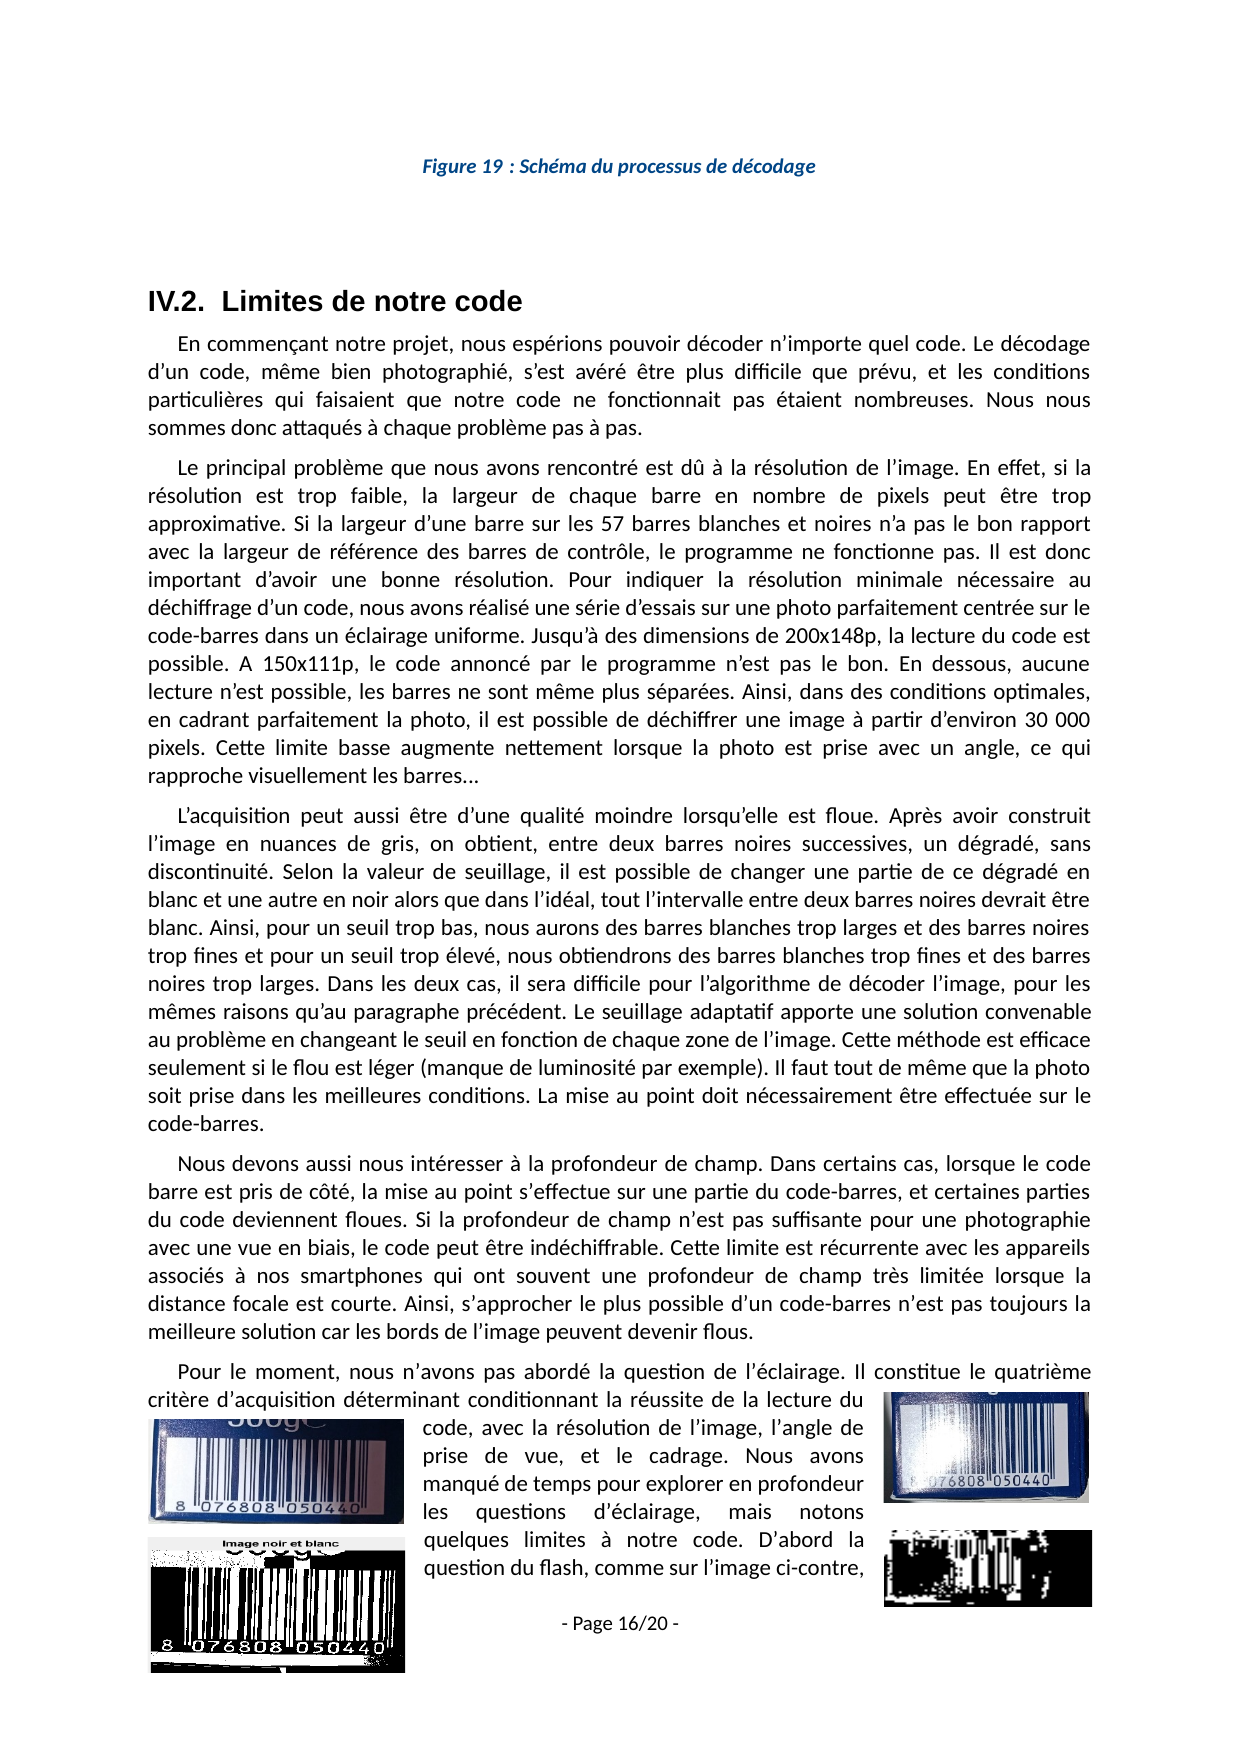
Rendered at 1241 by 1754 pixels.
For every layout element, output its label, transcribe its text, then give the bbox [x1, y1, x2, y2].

text Nous devons aussi nous intéresser à la profondeur de champ. Dans certains cas, lorsque le code barre est pris de côté, la mise au point s’effectue sur une partie du code-barres, et certaines parties du code deviennent floues. Si la profondeur de champ n’est pas suffisante pour une photographie avec une vue en biais, le code peut être indéchiffrable. Cette limite est récurrente avec les appareils associés à nos smartphones qui ont souvent une profondeur de champ très limitée lorsque la distance focale est courte. Ainsi, s’approcher le plus possible d’un code-barres n’est pas toujours la meilleure solution car les bords de l’image peuvent devenir flous. [148, 1149, 1093, 1345]
text Limites de notre code [148, 284, 1093, 317]
text Le principal problème que nous avons rencontré est dû à la résolution de l’image. En effet, si la résolution est trop faible, la largeur de chaque barre en nombre de pixels peut être trop approximative. Si la largeur d’une barre sur les 57 barres blanches et noires n’a pas le bon rapport avec la largeur de référence des barres de contrôle, le programme ne fonctionne pas. Il est donc important d’avoir une bonne résolution. Pour indiquer la résolution minimale nécessaire au déchiffrage d’un code, nous avons réalisé une série d’essais sur une photo parfaitement centrée sur le code-barres dans un éclairage uniforme. Jusqu’à des dimensions de 200x148p, la lecture du code est possible. A 150x111p, le code annoncé par le programme n’est pas le bon. En dessous, aucune lecture n’est possible, les barres ne sont même plus séparées. Ainsi, dans des conditions optimales, en cadrant parfaitement la photo, il est possible de déchiffrer une image à partir d’environ 30 000 pixels. Cette limite basse augmente nettement lorsque la photo est prise avec un angle, ce qui rapproche visuellement les barres... [148, 453, 1093, 789]
picture [147, 1537, 406, 1673]
picture [884, 1530, 1093, 1607]
text L’acquisition peut aussi être d’une qualité moindre lorsqu’elle est floue. Après avoir construit l’image en nuances de gris, on obtient, entre deux barres noires successives, un dégradé, sans discontinuité. Selon la valeur de seuillage, il est possible de changer une partie de ce dégradé en blanc et une autre en noir alors que dans l’idéal, tout l’intervalle entre deux barres noires devrait être blanc. Ainsi, pour un seuil trop bas, nous aurons des barres blanches trop larges et des barres noires trop fines et pour un seuil trop élevé, nous obtiendrons des barres blanches trop fines et des barres noires trop larges. Dans les deux cas, il sera difficile pour l’algorithme de décoder l’image, pour les mêmes raisons qu’au paragraphe précédent. Le seuillage adaptatif apporte une solution convenable au problème en changeant le seuil en fonction de chaque zone de l’image. Cette méthode est efficace seulement si le flou est léger (manque de luminosité par exemple). Il faut tout de même que la photo soit prise dans les meilleures conditions. La mise au point doit nécessairement être effectuée sur le code-barres. [148, 801, 1093, 1137]
text Figure 19 : Schéma du processus de décodage [148, 154, 1093, 179]
picture [147, 1419, 407, 1527]
text En commençant notre projet, nous espérions pouvoir décoder n’importe quel code. Le décodage d’un code, même bien photographié, s’est avéré être plus difficile que prévu, et les conditions particulières qui faisaient que notre code ne fonctionnait pas étaient nombreuses. Nous nous sommes donc attaqués à chaque problème pas à pas. [148, 329, 1093, 441]
